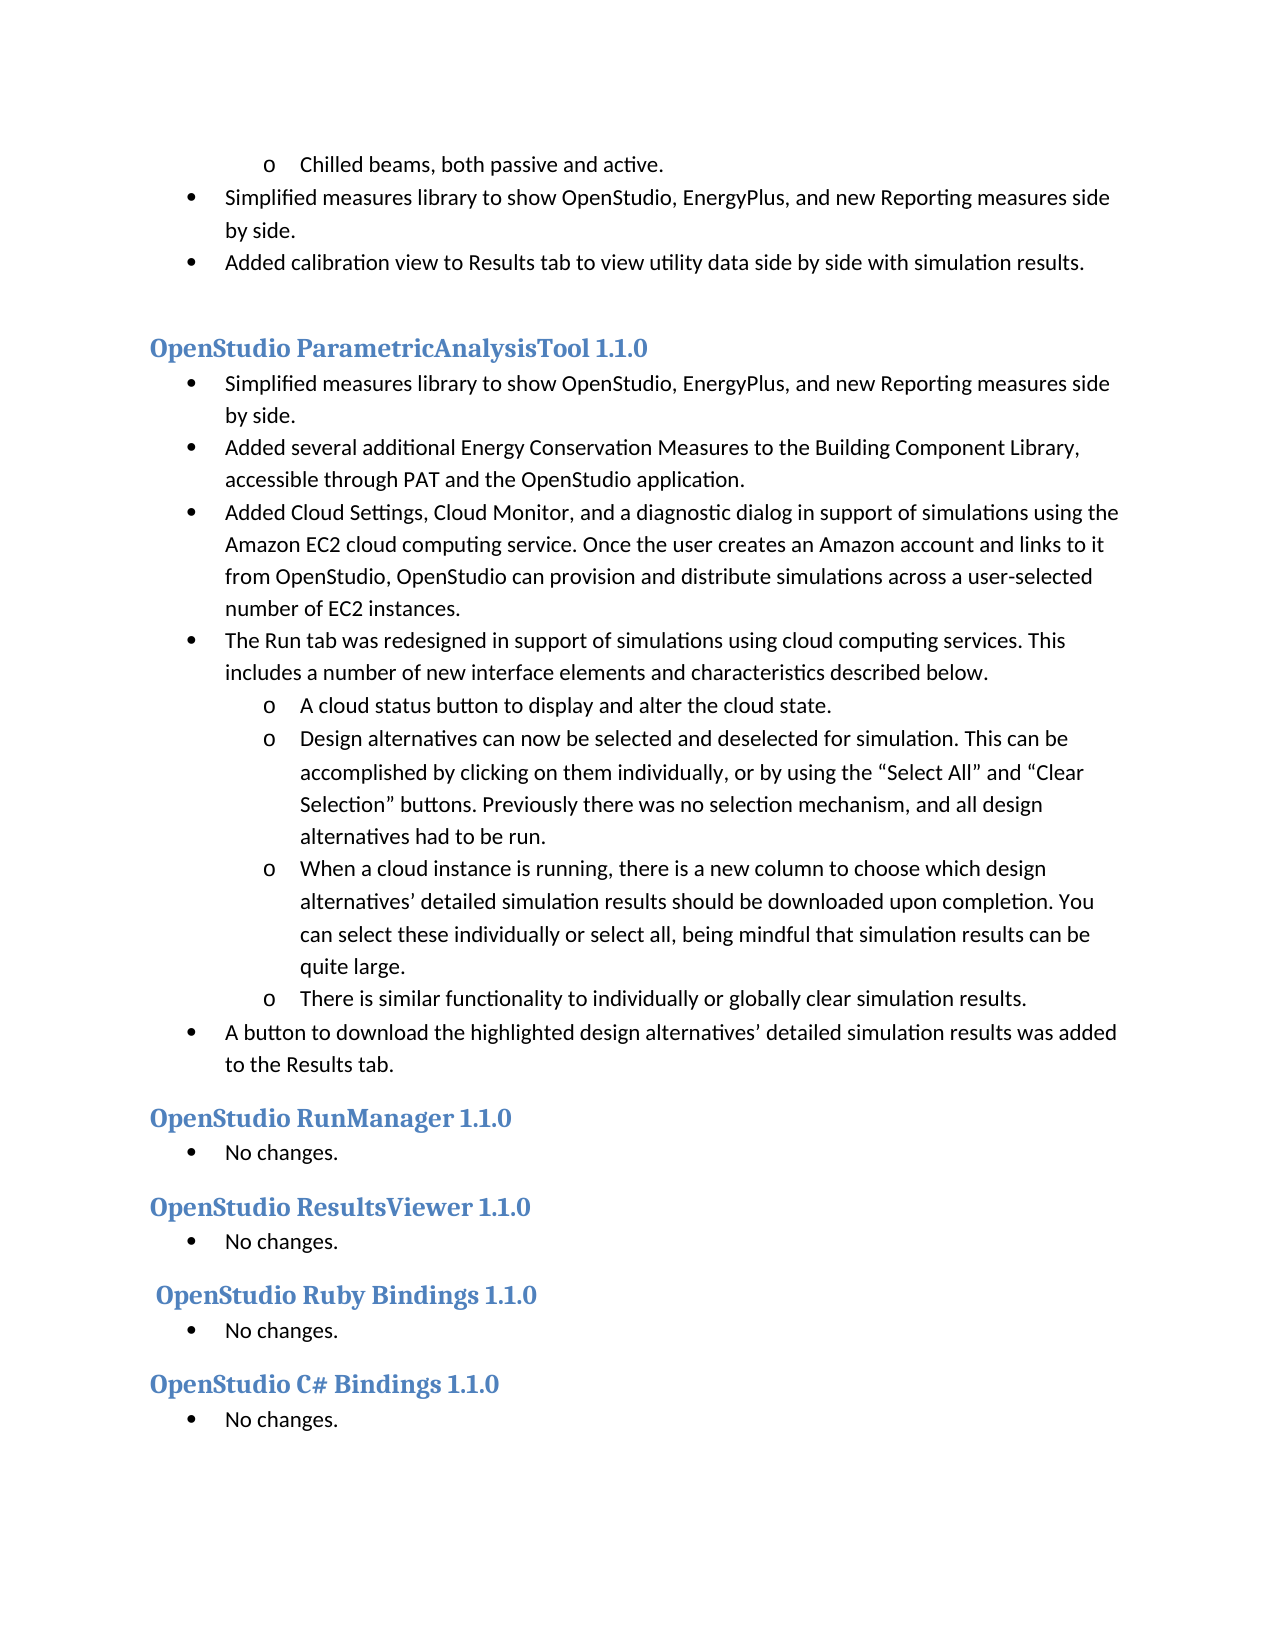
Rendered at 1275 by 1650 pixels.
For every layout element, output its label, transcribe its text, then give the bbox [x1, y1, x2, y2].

list Simplified measures library to show OpenStudio, EnergyPlus, and new Reporting measures side by side. [187, 183, 1125, 244]
subtitle OpenStudio ParametricAnalysisTool 1.1.0 [150, 333, 1125, 364]
list Chilled beams, both passive and active. [262, 150, 1125, 179]
list No changes. [187, 1405, 1125, 1433]
subtitle OpenStudio RunManager 1.1.0 [150, 1103, 1125, 1134]
list The Run tab was redesigned in support of simulations using cloud computing services. This includes a number of new interface elements and characteristics described below. [187, 626, 1125, 687]
list Added several additional Energy Conservation Measures to the Building Component Library, accessible through PAT and the OpenStudio application. [187, 433, 1125, 493]
list No changes. [187, 1316, 1125, 1344]
list No changes. [187, 1227, 1125, 1255]
list A cloud status button to display and alter the cloud state. [262, 691, 1125, 720]
list When a cloud instance is running, there is a new column to choose which design alternatives’ detailed simulation results should be downloaded upon completion. You can select these individually or select all, being mindful that simulation results can be quite large. [262, 854, 1125, 980]
subtitle OpenStudio Ruby Bindings 1.1.0 [150, 1280, 1125, 1311]
subtitle OpenStudio ResultsViewer 1.1.0 [150, 1192, 1125, 1223]
subtitle OpenStudio C# Bindings 1.1.0 [150, 1369, 1125, 1400]
list Design alternatives can now be selected and deselected for simulation. This can be accomplished by clicking on them individually, or by using the “Select All” and “Clear Selection” buttons. Previously there was no selection mechanism, and all design alternatives had to be run. [262, 724, 1125, 850]
list Added calibration view to Results tab to view utility data side by side with simulation results. [187, 248, 1125, 276]
list There is similar functionality to individually or globally clear simulation results. [262, 984, 1125, 1013]
list Added Cloud Settings, Cloud Monitor, and a diagnostic dialog in support of simulations using the Amazon EC2 cloud computing service. Once the user creates an Amazon account and links to it from OpenStudio, OpenStudio can provision and distribute simulations across a user-selected number of EC2 instances. [187, 498, 1125, 622]
list Simplified measures library to show OpenStudio, EnergyPlus, and new Reporting measures side by side. [187, 369, 1125, 429]
list No changes. [187, 1138, 1125, 1167]
list A button to download the highlighted design alternatives’ detailed simulation results was added to the Results tab. [187, 1018, 1125, 1078]
